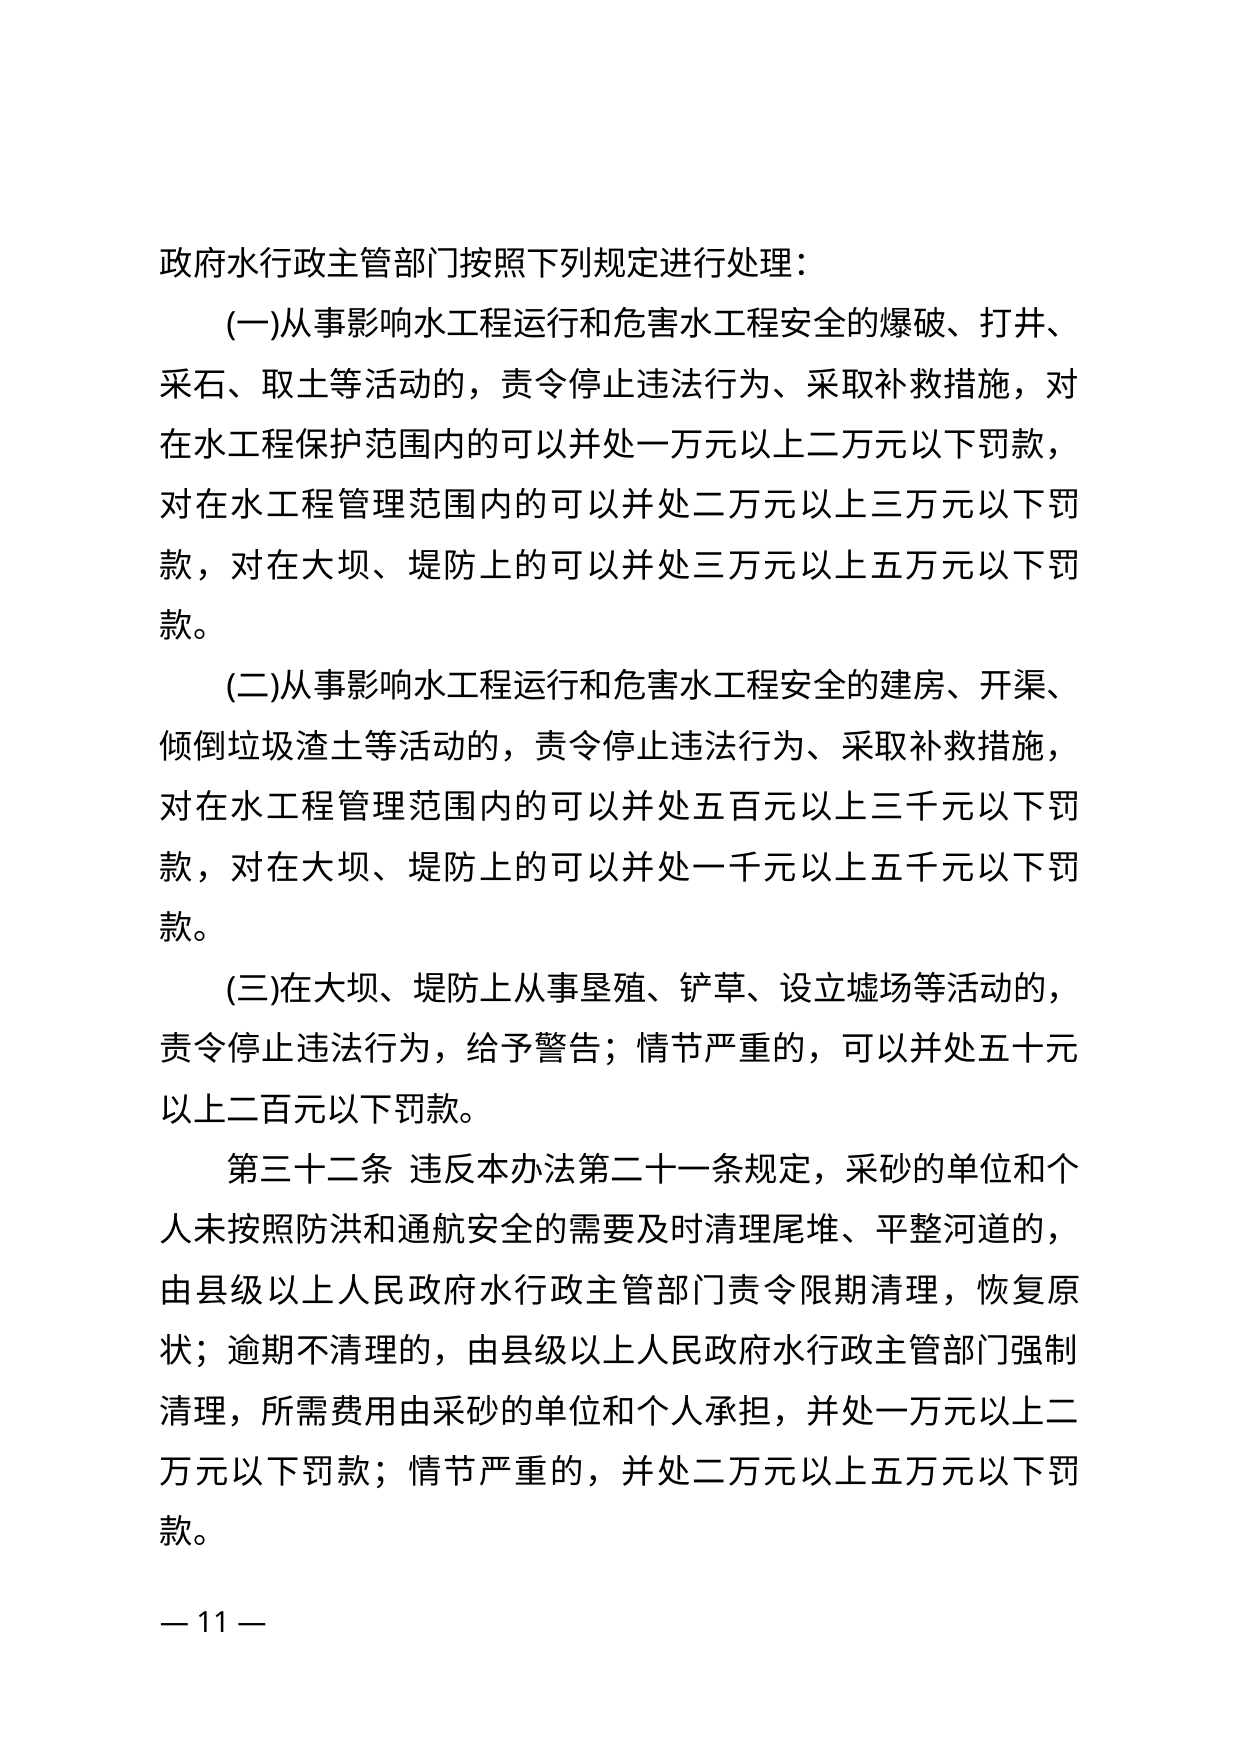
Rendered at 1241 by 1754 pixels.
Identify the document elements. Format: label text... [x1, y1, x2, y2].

text (一)从事影响水工程运行和危害水工程安全的爆破、打井、采石、取土等活动的，责令停止违法行为、采取补救措施，对在水工程保护范围内的可以并处一万元以上二万元以下罚款，对在水工程管理范围内的可以并处二万元以上三万元以下罚款，对在大坝、堤防上的可以并处三万元以上五万元以下罚款。 [159, 285, 1081, 647]
text 第三十二条 违反本办法第二十一条规定，采砂的单位和个人未按照防洪和通航安全的需要及时清理尾堆、平整河道的，由县级以上人民政府水行政主管部门责令限期清理，恢复原状；逾期不清理的，由县级以上人民政府水行政主管部门强制清理，所需费用由采砂的单位和个人承担，并处一万元以上二万元以下罚款；情节严重的，并处二万元以上五万元以下罚款。 [159, 1131, 1081, 1553]
text (二)从事影响水工程运行和危害水工程安全的建房、开渠、倾倒垃圾渣土等活动的，责令停止违法行为、采取补救措施，对在水工程管理范围内的可以并处五百元以上三千元以下罚款，对在大坝、堤防上的可以并处一千元以上五千元以下罚款。 [159, 647, 1081, 949]
text (三)在大坝、堤防上从事垦殖、铲草、设立墟场等活动的，责令停止违法行为，给予警告；情节严重的，可以并处五十元以上二百元以下罚款。 [159, 949, 1081, 1131]
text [159, 224, 1081, 285]
